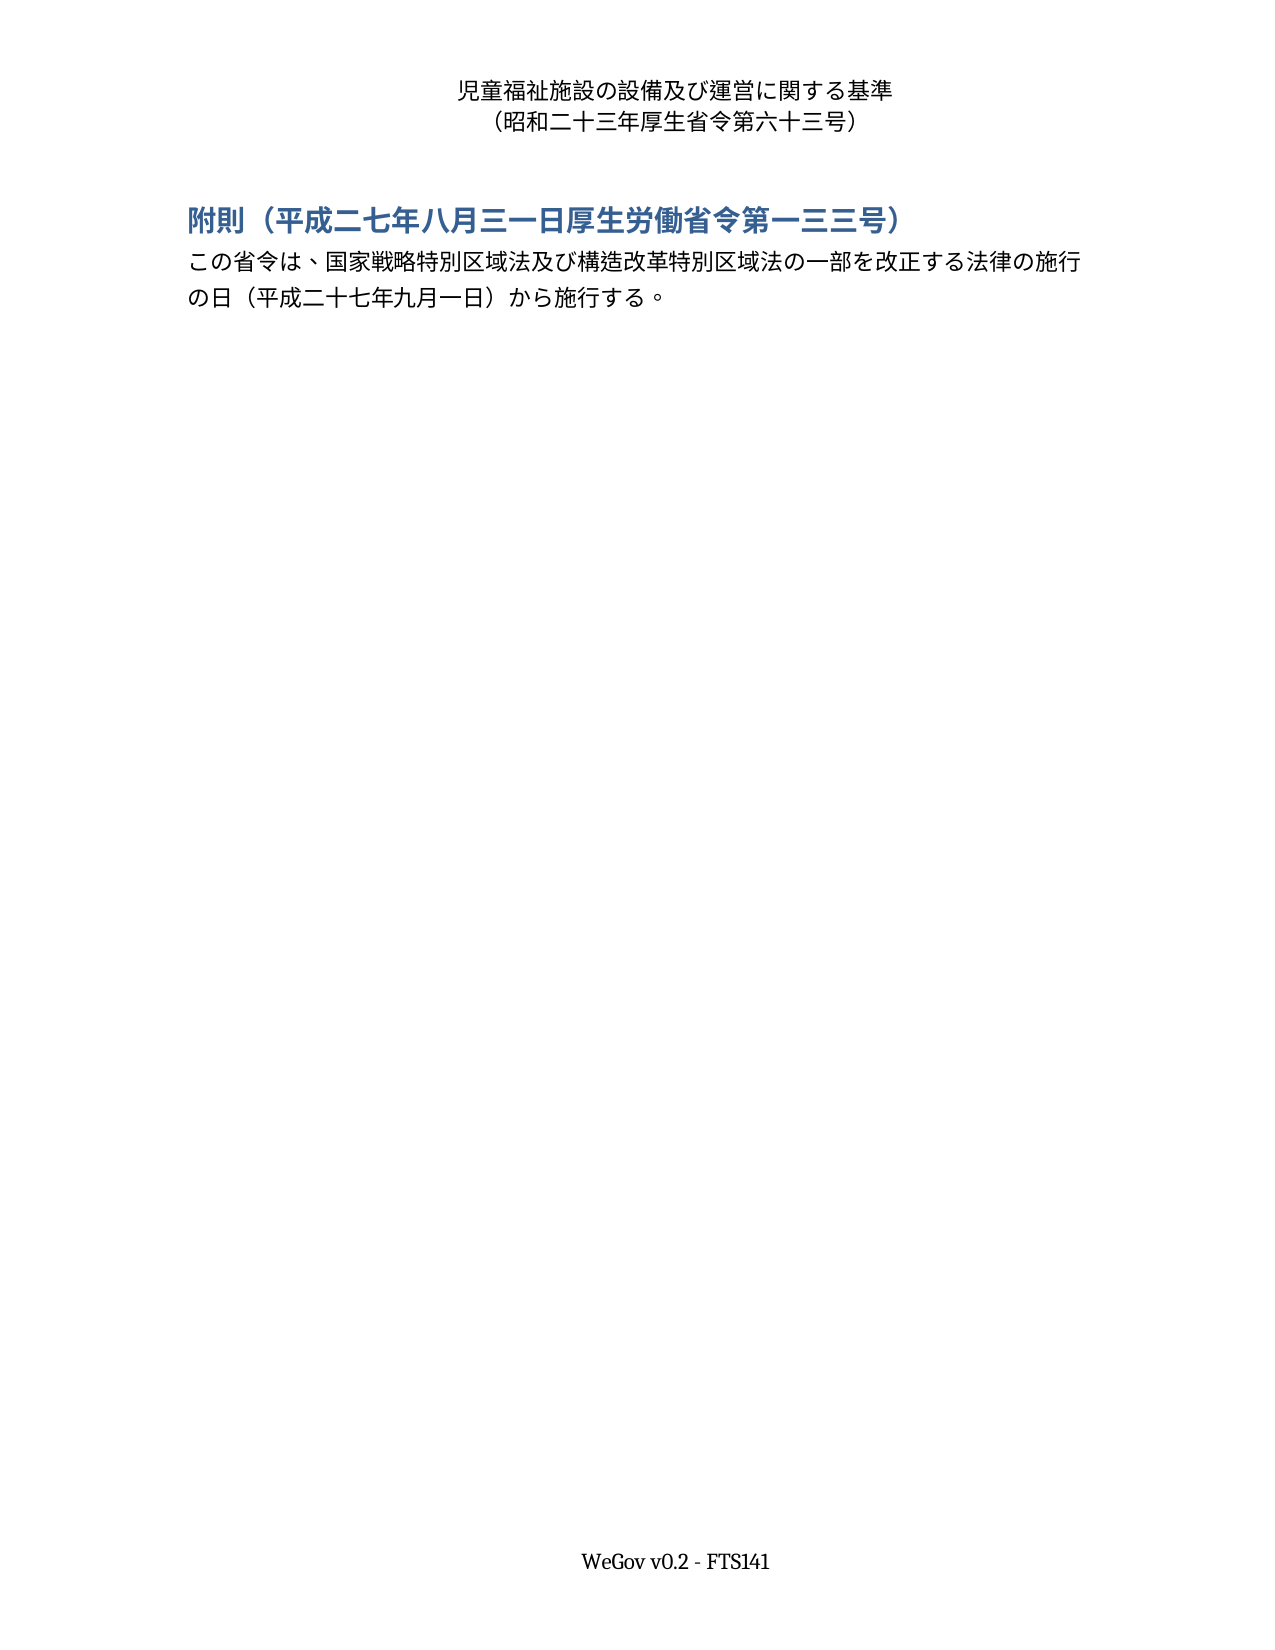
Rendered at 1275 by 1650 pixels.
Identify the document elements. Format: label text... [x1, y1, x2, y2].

text この省令は、国家戦略特別区域法及び構造改革特別区域法の一部を改正する法律の施行の日（平成二十七年九月一日）から施行する。 [187, 246, 1087, 313]
subtitle 附則（平成二七年八月三一日厚生労働省令第一三三号） [187, 200, 1087, 240]
